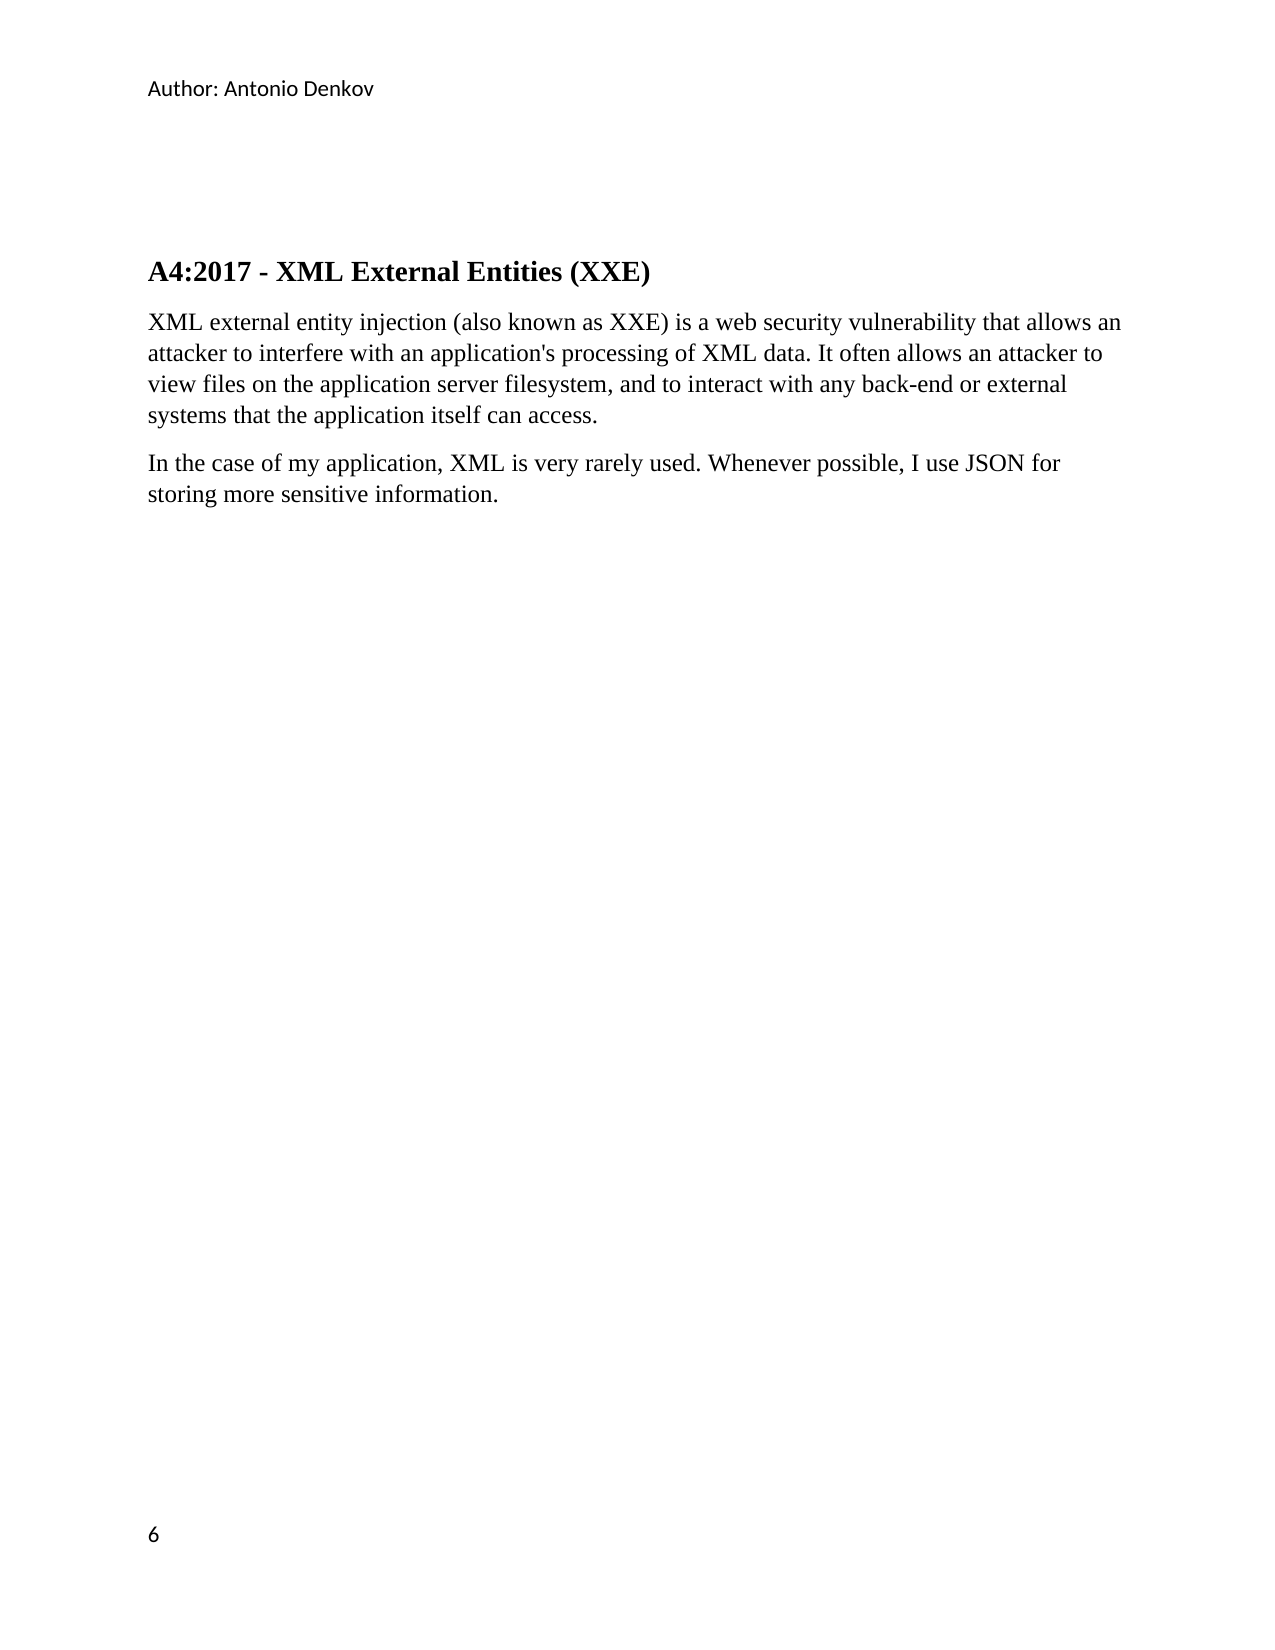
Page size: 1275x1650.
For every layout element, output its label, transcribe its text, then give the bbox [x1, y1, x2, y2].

text XML external entity injection (also known as XXE) is a web security vulnerability that allows an attacker to interfere with an application's processing of XML data. It often allows an attacker to view files on the application server filesystem, and to interact with any back-end or external systems that the application itself can access. [148, 307, 1127, 429]
text A4:2017 - XML External Entities (XXE) [148, 254, 1127, 288]
text In the case of my application, XML is very rarely used. Whenever possible, I use JSON for storing more sensitive information. [148, 448, 1127, 508]
